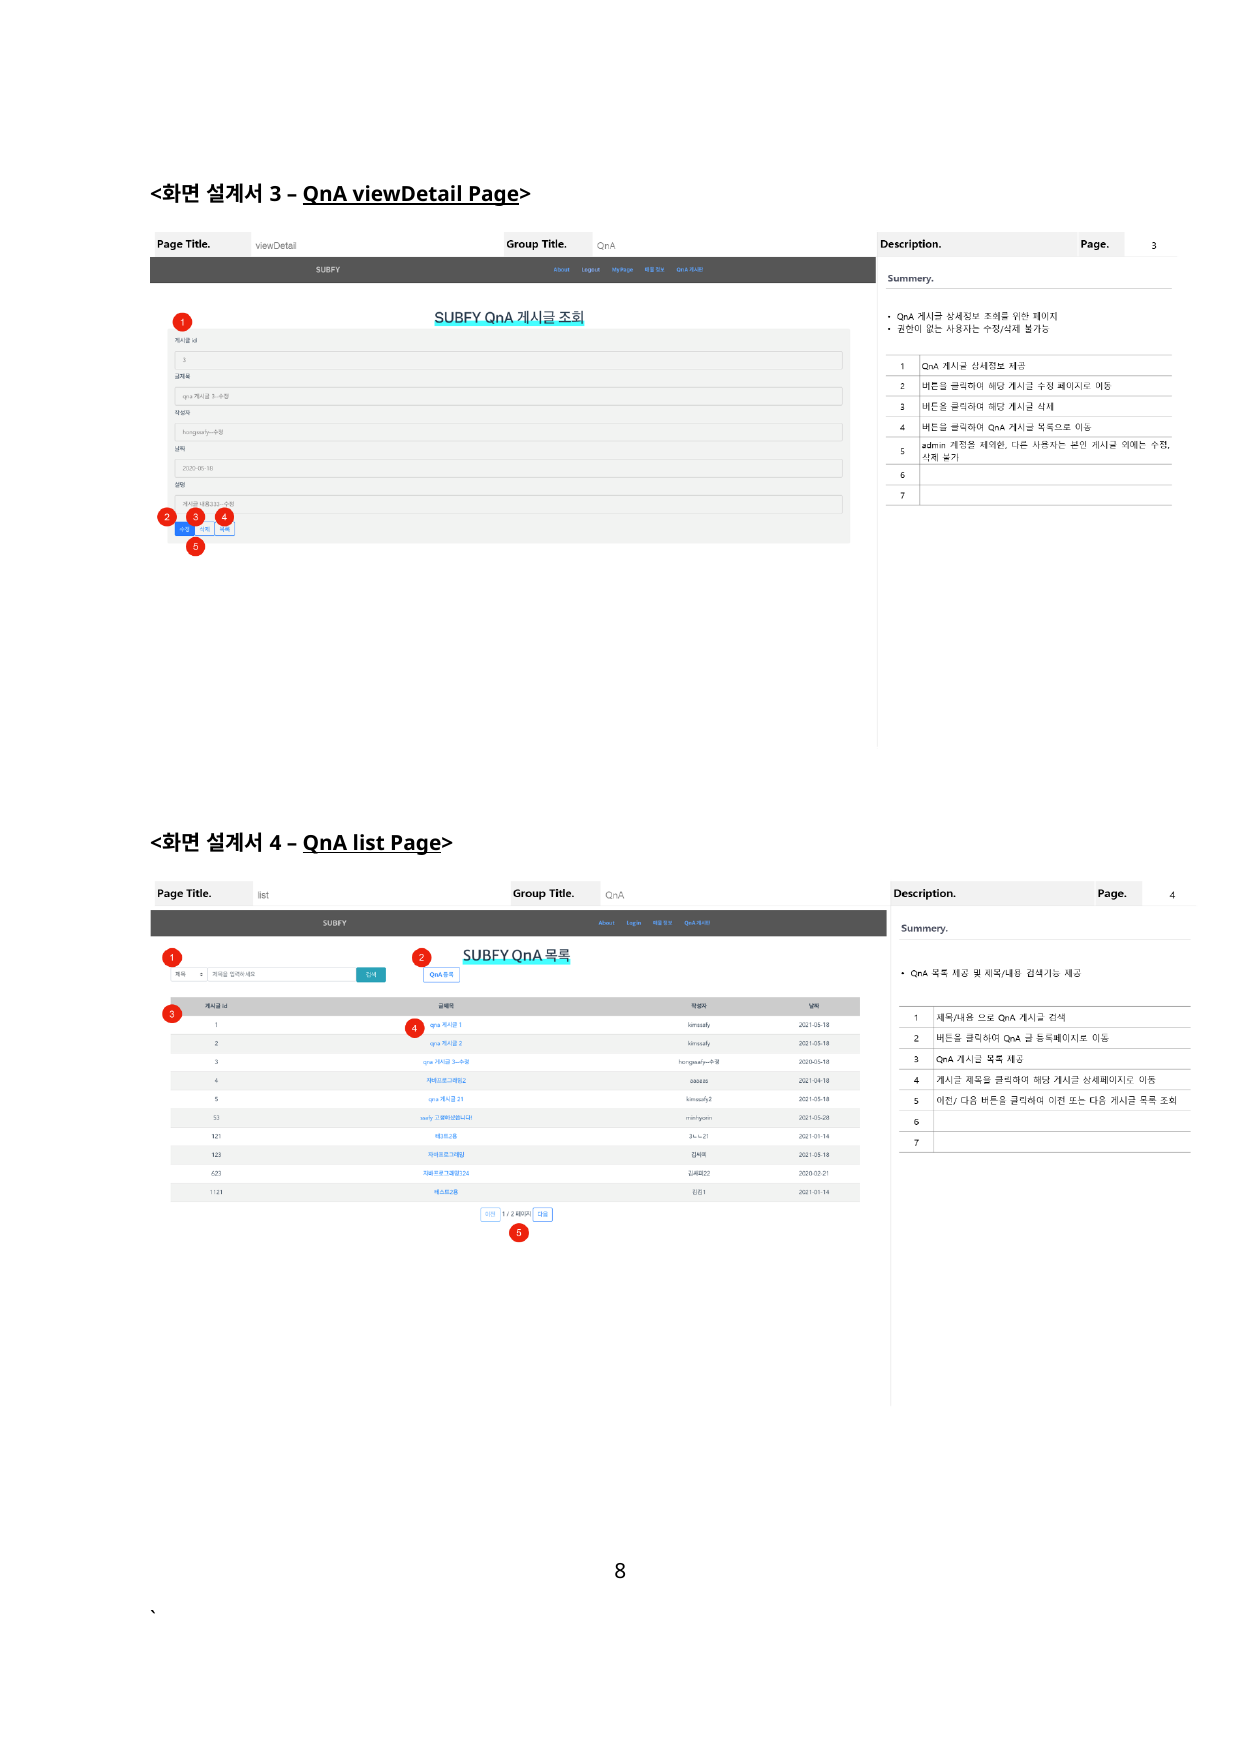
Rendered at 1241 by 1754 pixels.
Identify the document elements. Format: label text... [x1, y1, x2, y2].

picture [150, 875, 1201, 1467]
text <화면 설계서 3 – QnA viewDetail Page> [150, 177, 1090, 207]
picture [150, 226, 1182, 807]
text <화면 설계서 4 – QnA list Page> [150, 826, 1090, 856]
